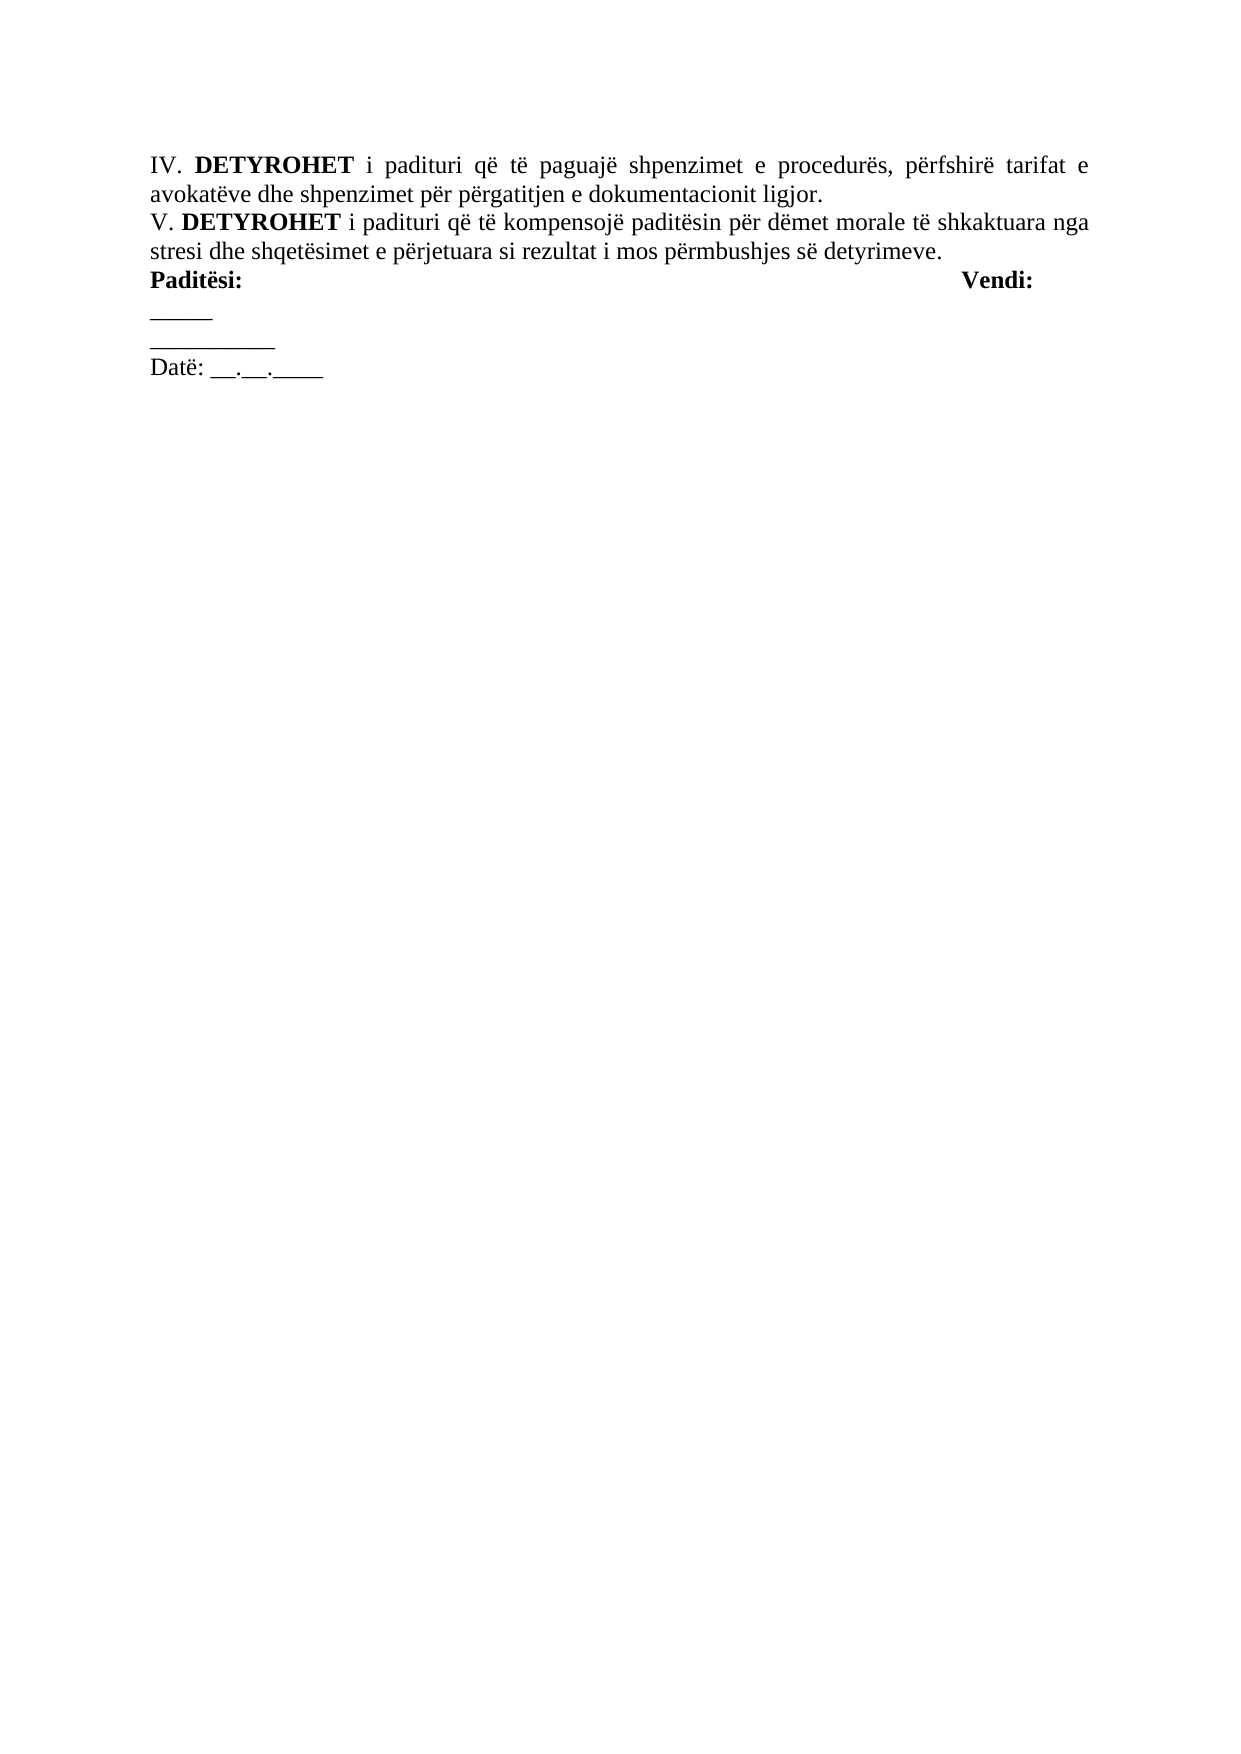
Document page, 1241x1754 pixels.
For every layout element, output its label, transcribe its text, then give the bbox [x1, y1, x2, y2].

text Datë: __.__.____ [150, 352, 1090, 381]
text V. DETYROHET i padituri që të kompensojë paditësin për dëmet morale të shkaktuara nga stresi dhe shqetësimet e përjetuara si rezultat i mos përmbushjes së detyrimeve. [150, 207, 1090, 265]
text Paditësi: Vendi: _____ [150, 265, 1090, 323]
text IV. DETYROHET i padituri që të paguajë shpenzimet e procedurës, përfshirë tarifat e avokatëve dhe shpenzimet për përgatitjen e dokumentacionit ligjor. [150, 150, 1090, 207]
text __________ [150, 323, 1090, 352]
